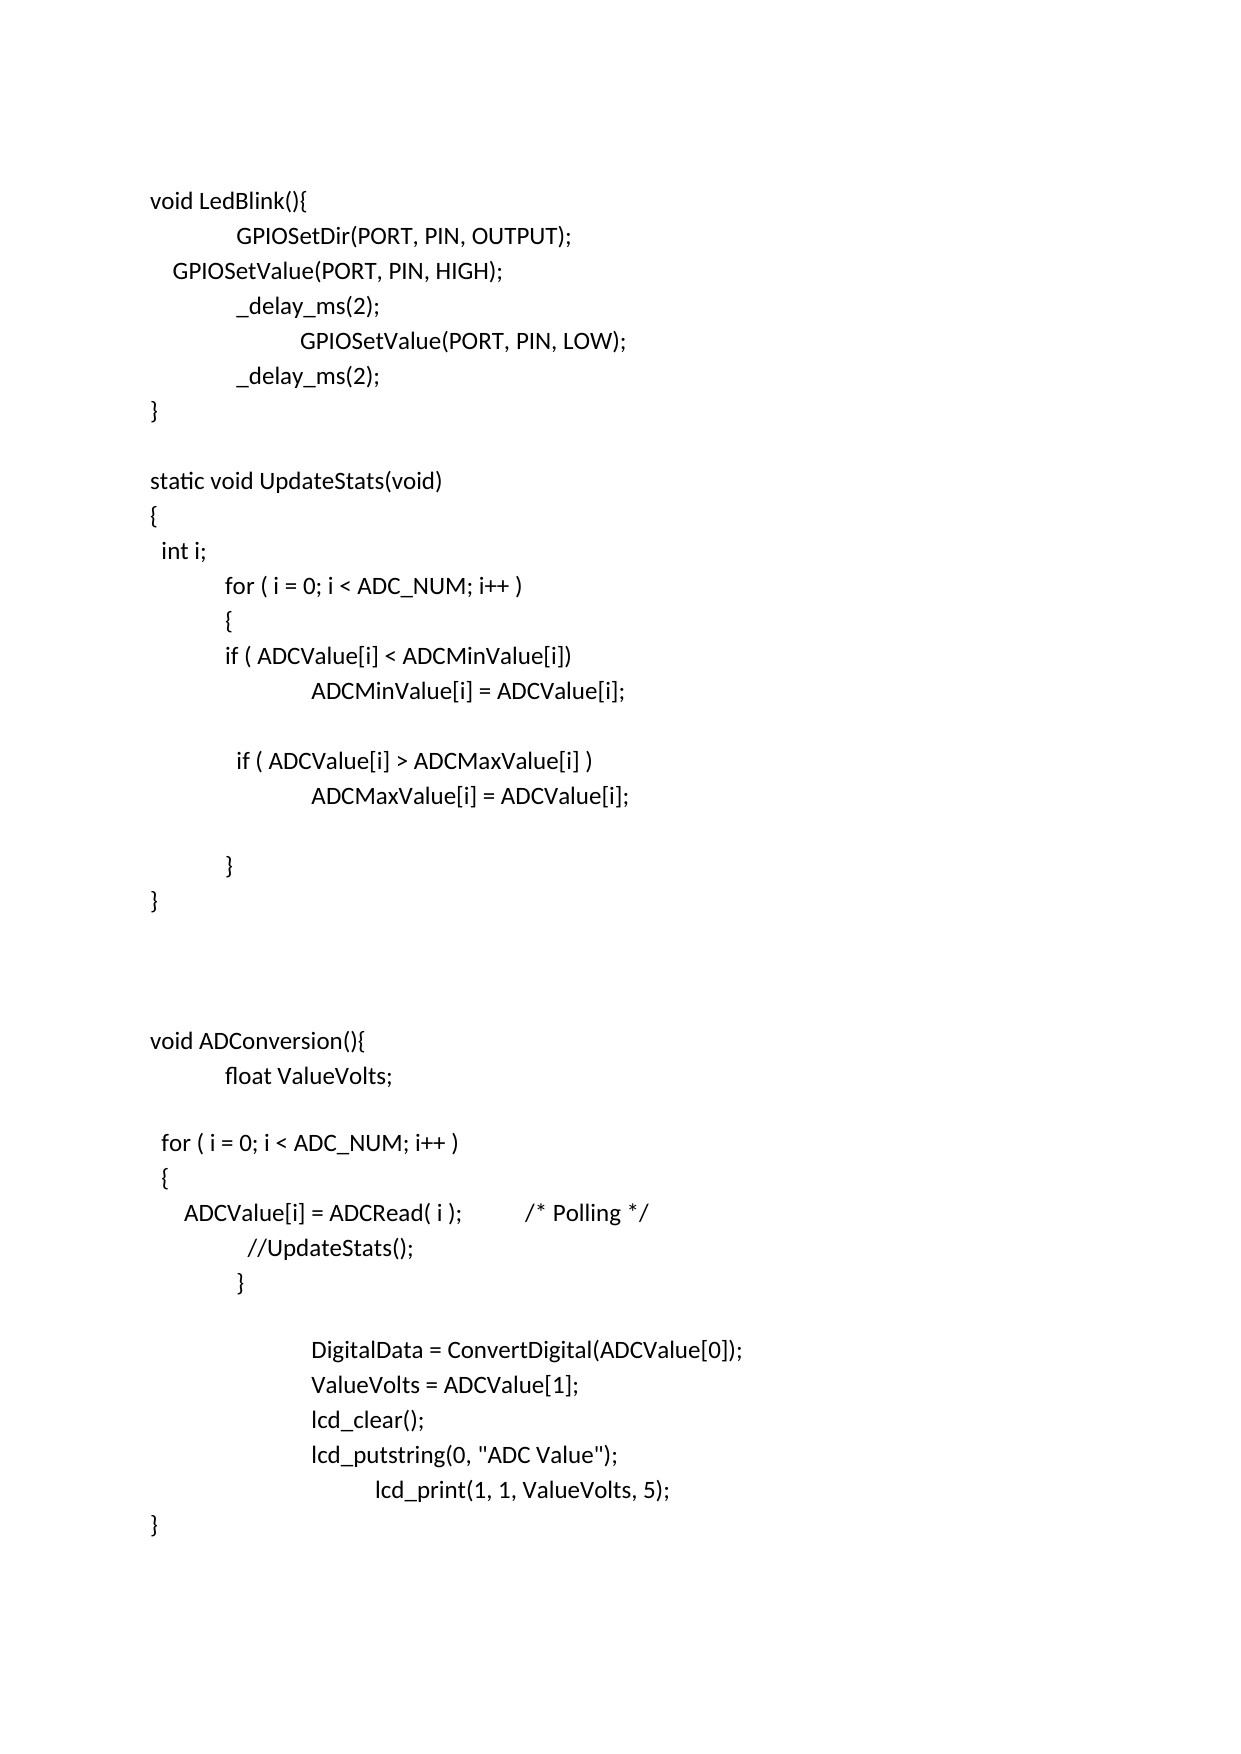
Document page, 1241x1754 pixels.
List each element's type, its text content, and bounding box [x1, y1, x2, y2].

text } [150, 850, 1090, 881]
text ADCValue[i] = ADCRead( i ); /* Polling */ [150, 1197, 1090, 1228]
text GPIOSetDir(PORT, PIN, OUTPUT); [150, 220, 1090, 251]
text for ( i = 0; i < ADC_NUM; i++ ) [150, 1127, 1090, 1158]
text ADCMinValue[i] = ADCValue[i]; [150, 675, 1090, 706]
text lcd_print(1, 1, ValueVolts, 5); [150, 1475, 1090, 1505]
text void LedBlink(){ [150, 185, 1090, 216]
text ValueVolts = ADCValue[1]; [150, 1370, 1090, 1400]
text GPIOSetValue(PORT, PIN, HIGH); [150, 255, 1090, 286]
text } [150, 395, 1090, 426]
text { [150, 1162, 1090, 1193]
text float ValueVolts; [150, 1060, 1090, 1091]
text { [150, 500, 1090, 531]
text } [150, 1510, 1090, 1540]
text _delay_ms(2); [150, 290, 1090, 321]
text static void UpdateStats(void) [150, 465, 1090, 496]
text if ( ADCValue[i] < ADCMinValue[i]) [150, 640, 1090, 671]
text if ( ADCValue[i] > ADCMaxValue[i] ) [150, 745, 1090, 776]
text lcd_putstring(0, "ADC Value"); [150, 1440, 1090, 1470]
text { [150, 605, 1090, 636]
text for ( i = 0; i < ADC_NUM; i++ ) [150, 570, 1090, 601]
text GPIOSetValue(PORT, PIN, LOW); [150, 325, 1090, 356]
text lcd_clear(); [150, 1405, 1090, 1435]
text } [150, 1267, 1090, 1298]
text int i; [150, 535, 1090, 566]
text DigitalData = ConvertDigital(ADCValue[0]); [150, 1335, 1090, 1365]
text ADCMaxValue[i] = ADCValue[i]; [150, 780, 1090, 811]
text _delay_ms(2); [150, 360, 1090, 391]
text } [150, 885, 1090, 916]
text //UpdateStats(); [150, 1232, 1090, 1263]
text void ADConversion(){ [150, 1025, 1090, 1056]
